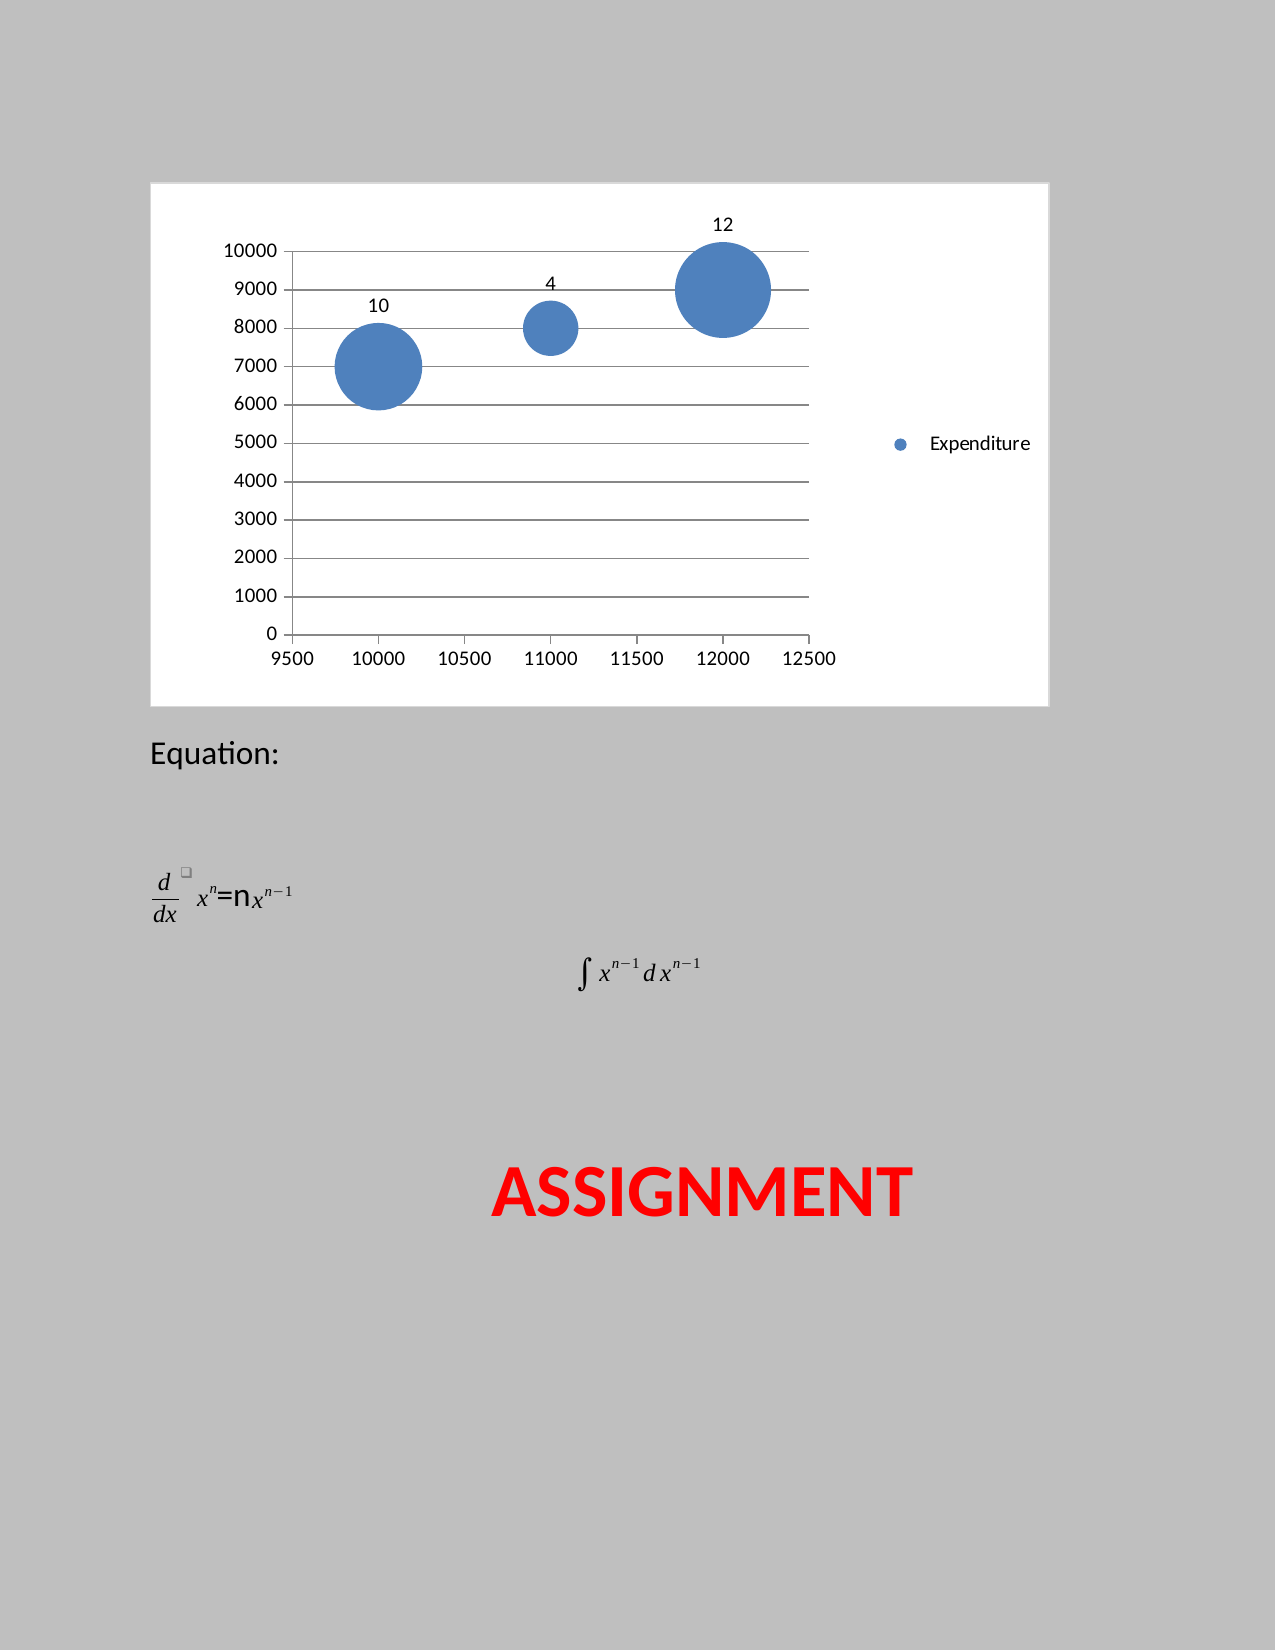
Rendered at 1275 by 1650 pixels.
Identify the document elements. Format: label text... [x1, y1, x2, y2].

text Equation: [150, 732, 1125, 773]
text =n [150, 867, 1125, 928]
